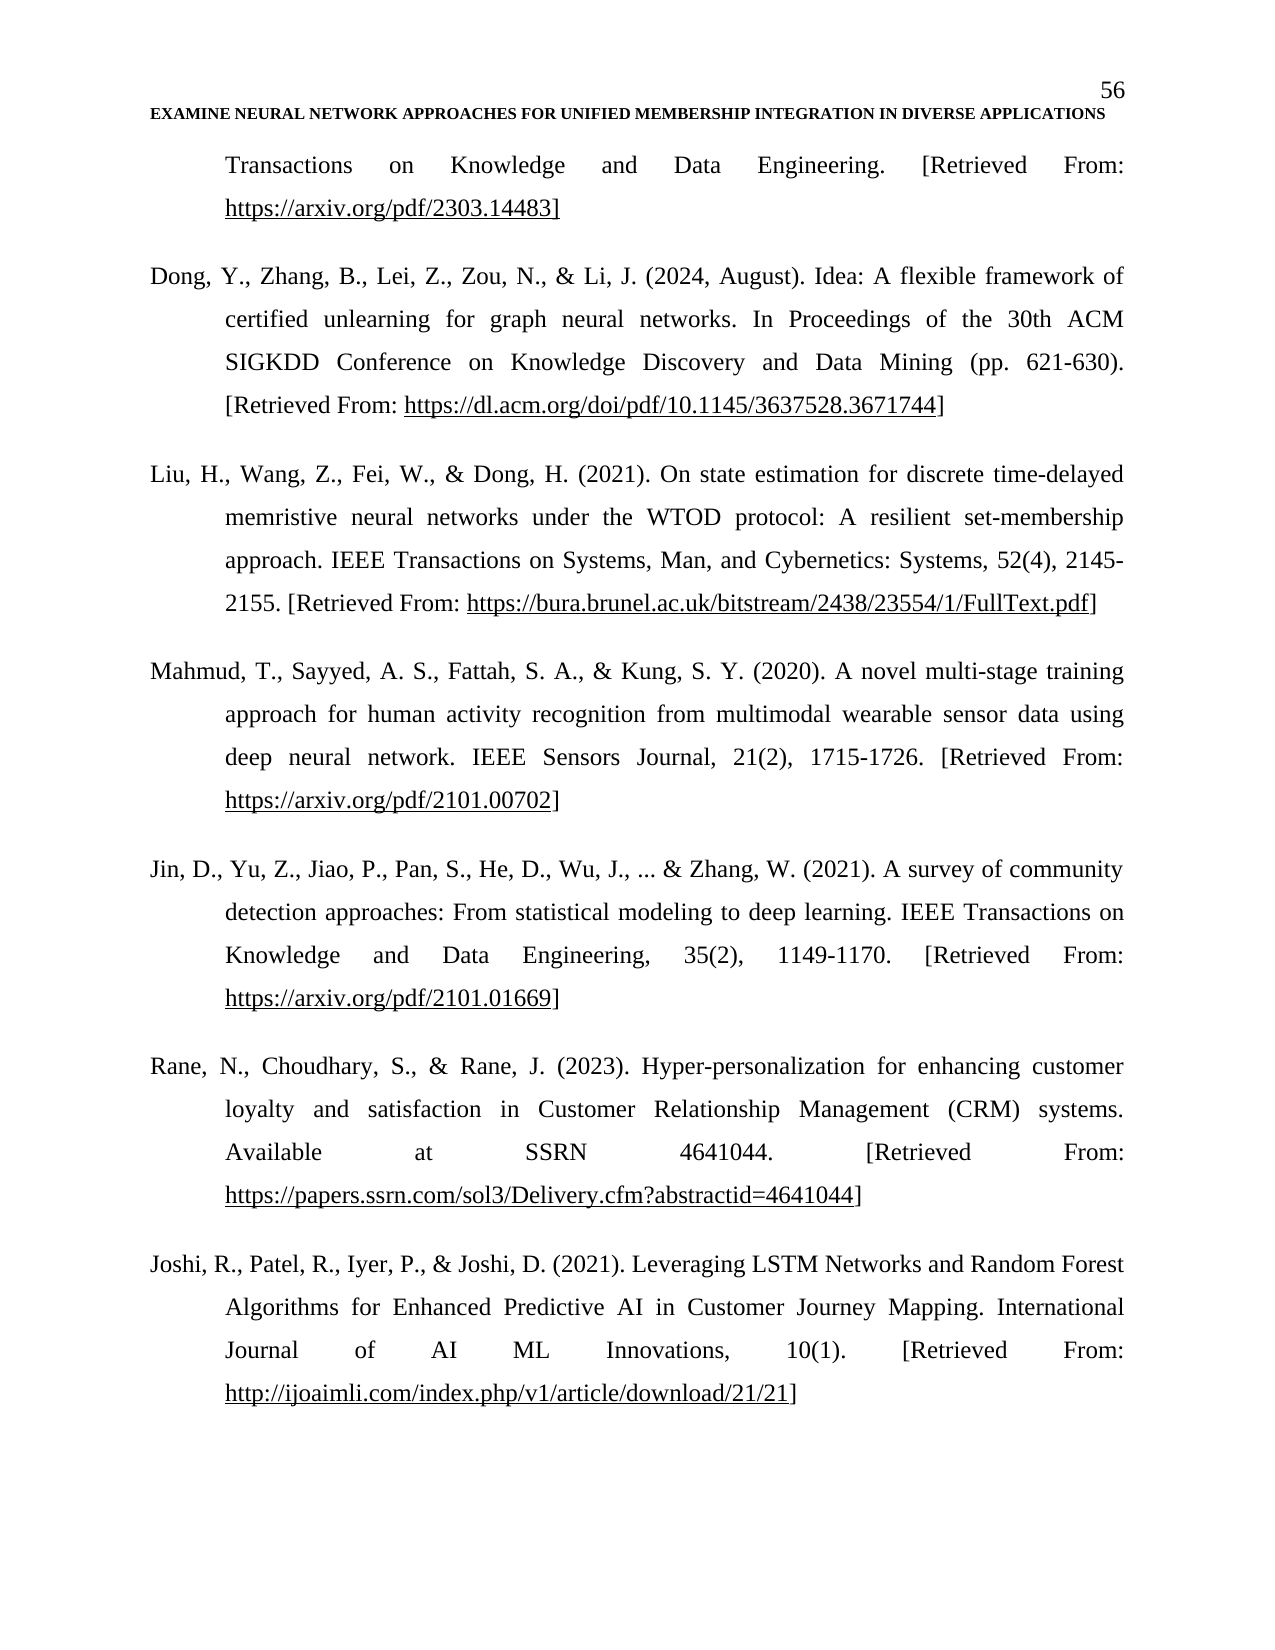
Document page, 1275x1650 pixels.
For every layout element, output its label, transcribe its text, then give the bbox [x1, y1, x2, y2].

text Joshi, R., Patel, R., Iyer, P., & Joshi, D. (2021). Leveraging LSTM Networks and Random Forest Algorithms for Enhanced Predictive AI in Customer Journey Mapping. International Journal of AI ML Innovations, 10(1). [Retrieved From: http://ijoaimli.com/index.php/v1/article/download/21/21] [150, 1249, 1125, 1407]
text Rane, N., Choudhary, S., & Rane, J. (2023). Hyper-personalization for enhancing customer loyalty and satisfaction in Customer Relationship Management (CRM) systems. Available at SSRN 4641044. [Retrieved From: https://papers.ssrn.com/sol3/Delivery.cfm?abstractid=4641044] [150, 1051, 1125, 1209]
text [150, 150, 1125, 222]
text Liu, H., Wang, Z., Fei, W., & Dong, H. (2021). On state estimation for discrete time-delayed memristive neural networks under the WTOD protocol: A resilient set-membership approach. IEEE Transactions on Systems, Man, and Cybernetics: Systems, 52(4), 2145-2155. [Retrieved From: https://bura.brunel.ac.uk/bitstream/2438/23554/1/FullText.pdf] [150, 459, 1125, 617]
text Dong, Y., Zhang, B., Lei, Z., Zou, N., & Li, J. (2024, August). Idea: A flexible framework of certified unlearning for graph neural networks. In Proceedings of the 30th ACM SIGKDD Conference on Knowledge Discovery and Data Mining (pp. 621-630).[Retrieved From: https://dl.acm.org/doi/pdf/10.1145/3637528.3671744] [150, 261, 1125, 419]
text Mahmud, T., Sayyed, A. S., Fattah, S. A., & Kung, S. Y. (2020). A novel multi-stage training approach for human activity recognition from multimodal wearable sensor data using deep neural network. IEEE Sensors Journal, 21(2), 1715-1726. [Retrieved From: https://arxiv.org/pdf/2101.00702] [150, 656, 1125, 814]
text Jin, D., Yu, Z., Jiao, P., Pan, S., He, D., Wu, J., ... & Zhang, W. (2021). A survey of community detection approaches: From statistical modeling to deep learning. IEEE Transactions on Knowledge and Data Engineering, 35(2), 1149-1170. [Retrieved From: https://arxiv.org/pdf/2101.01669] [150, 854, 1125, 1012]
